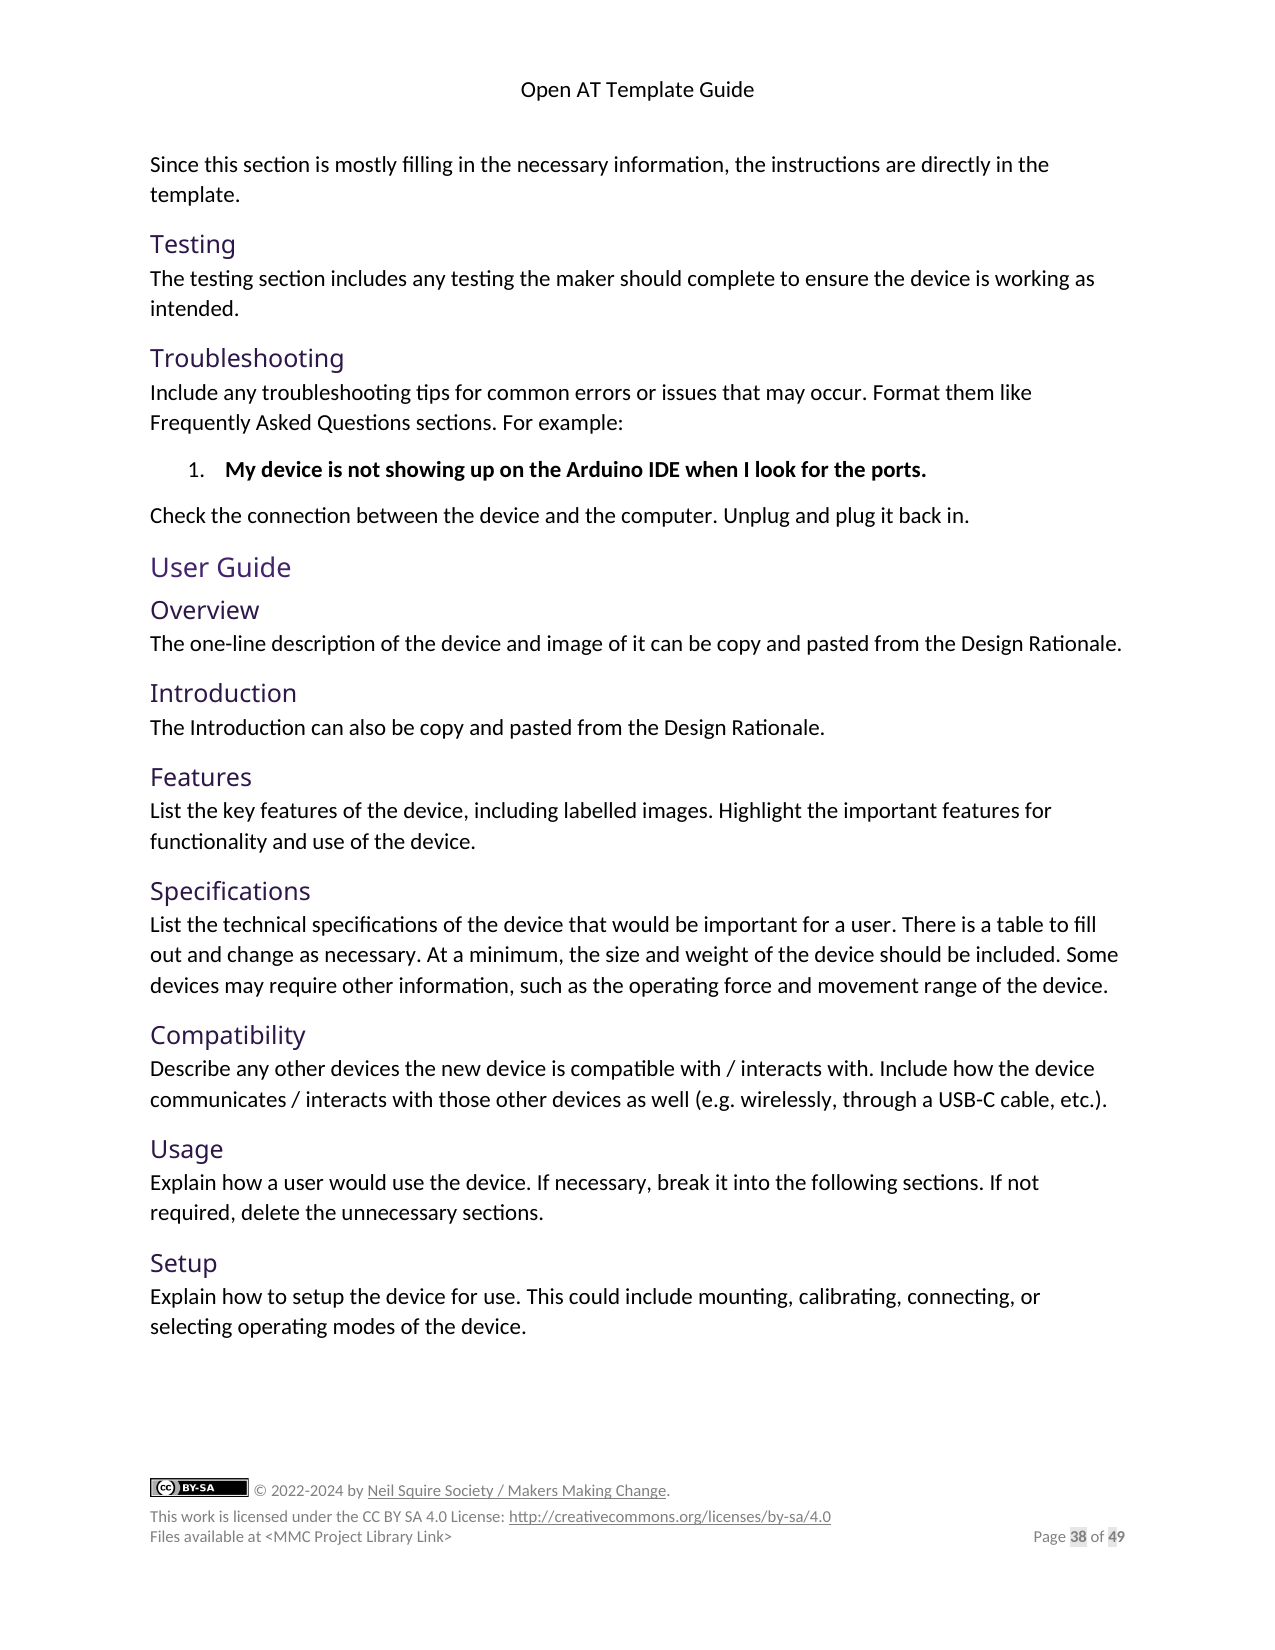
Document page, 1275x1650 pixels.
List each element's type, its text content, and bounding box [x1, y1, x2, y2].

text List the technical specifications of the device that would be important for a user. There is a table to fill out and change as necessary. At a minimum, the size and weight of the device should be included. Some devices may require other information, such as the operating force and movement range of the device. [150, 910, 1125, 999]
picture [150, 1478, 249, 1497]
subtitle Setup [150, 1245, 1125, 1279]
text Include any troubleshooting tips for common errors or issues that may occur. Format them like Frequently Asked Questions sections. For example: [150, 378, 1125, 436]
subtitle Testing [150, 227, 1125, 261]
text Check the connection between the device and the computer. Unplug and plug it back in. [150, 502, 1125, 530]
subtitle Features [150, 760, 1125, 794]
list My device is not showing up on the Arduino IDE when I look for the ports. [187, 455, 1125, 483]
text List the key features of the device, including labelled images. Highlight the important features for functionality and use of the device. [150, 797, 1125, 855]
text The Introduction can also be copy and pasted from the Design Rationale. [150, 713, 1125, 741]
subtitle Compatibility [150, 1018, 1125, 1052]
subtitle Specifications [150, 874, 1125, 908]
text Describe any other devices the new device is compatible with / interacts with. Include how the device communicates / interacts with those other devices as well (e.g. wirelessly, through a USB-C cable, etc.). [150, 1054, 1125, 1113]
subtitle Usage [150, 1132, 1125, 1166]
text Since this section is mostly filling in the necessary information, the instructions are directly in the template. [150, 150, 1125, 208]
subtitle Introduction [150, 676, 1125, 710]
subtitle User Guide [150, 548, 1125, 585]
text The one-line description of the device and image of it can be copy and pasted from the Design Rationale. [150, 629, 1125, 657]
text The testing section includes any testing the maker should complete to ensure the device is working as intended. [150, 264, 1125, 322]
subtitle Overview [150, 592, 1125, 627]
text Explain how a user would use the device. If necessary, break it into the following sections. If not required, delete the unnecessary sections. [150, 1168, 1125, 1227]
text Explain how to setup the device for use. This could include mounting, calibrating, connecting, or selecting operating modes of the device. [150, 1282, 1125, 1340]
subtitle Troubleshooting [150, 341, 1125, 375]
